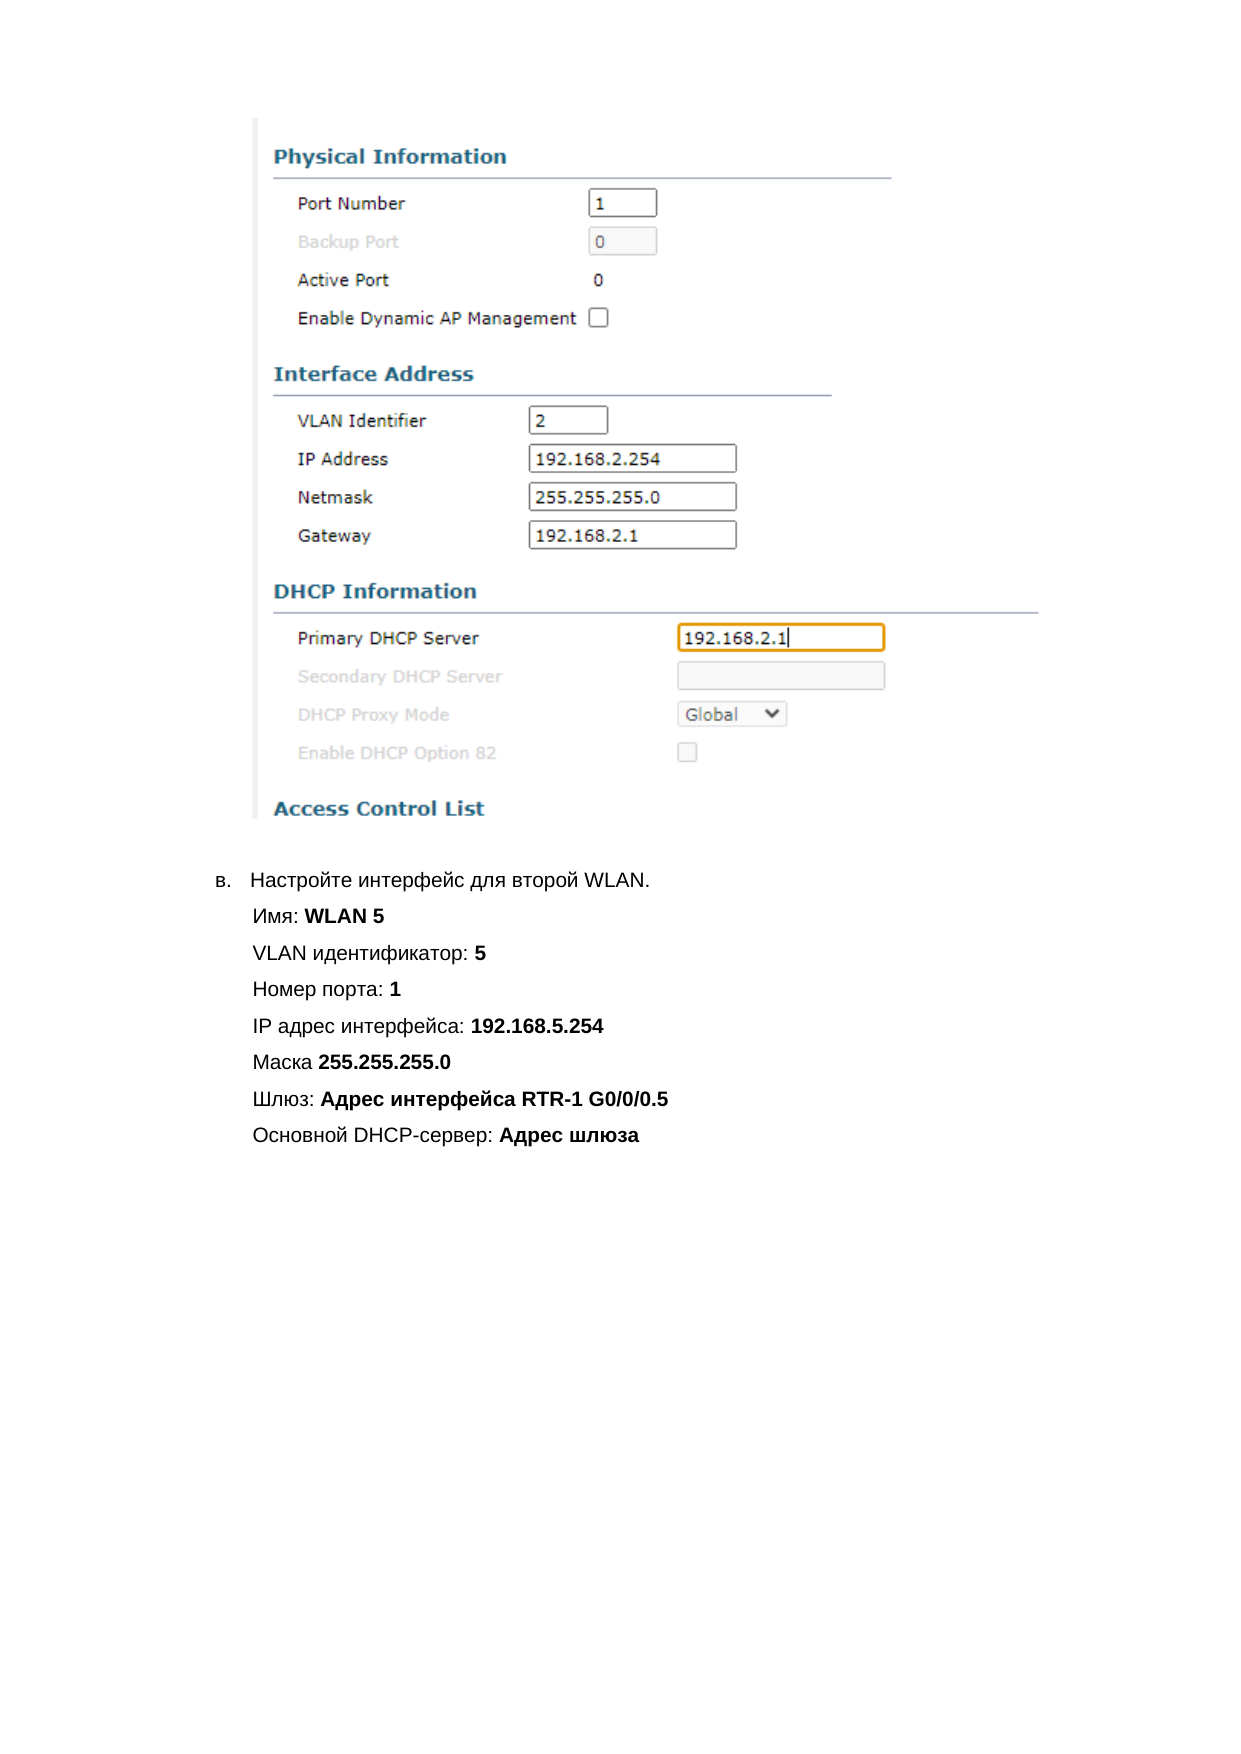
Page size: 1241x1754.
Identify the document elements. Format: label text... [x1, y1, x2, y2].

text Шлюз: Адрес интерфейса RTR-1 G0/0/0.5 [252, 1086, 1152, 1110]
text Имя: WLAN 5 [252, 904, 1152, 928]
text Основной DHCP-сервер: Адрес шлюза [252, 1123, 1152, 1147]
text VLAN идентификатор: 5 [252, 941, 1152, 964]
text IP адрес интерфейса: 192.168.5.254 [252, 1013, 1152, 1037]
text Номер порта: 1 [252, 977, 1152, 1001]
text в. Настройте интерфейс для второй WLAN. [215, 868, 1152, 892]
picture [252, 118, 1227, 819]
text Маска 255.255.255.0 [252, 1050, 1152, 1074]
